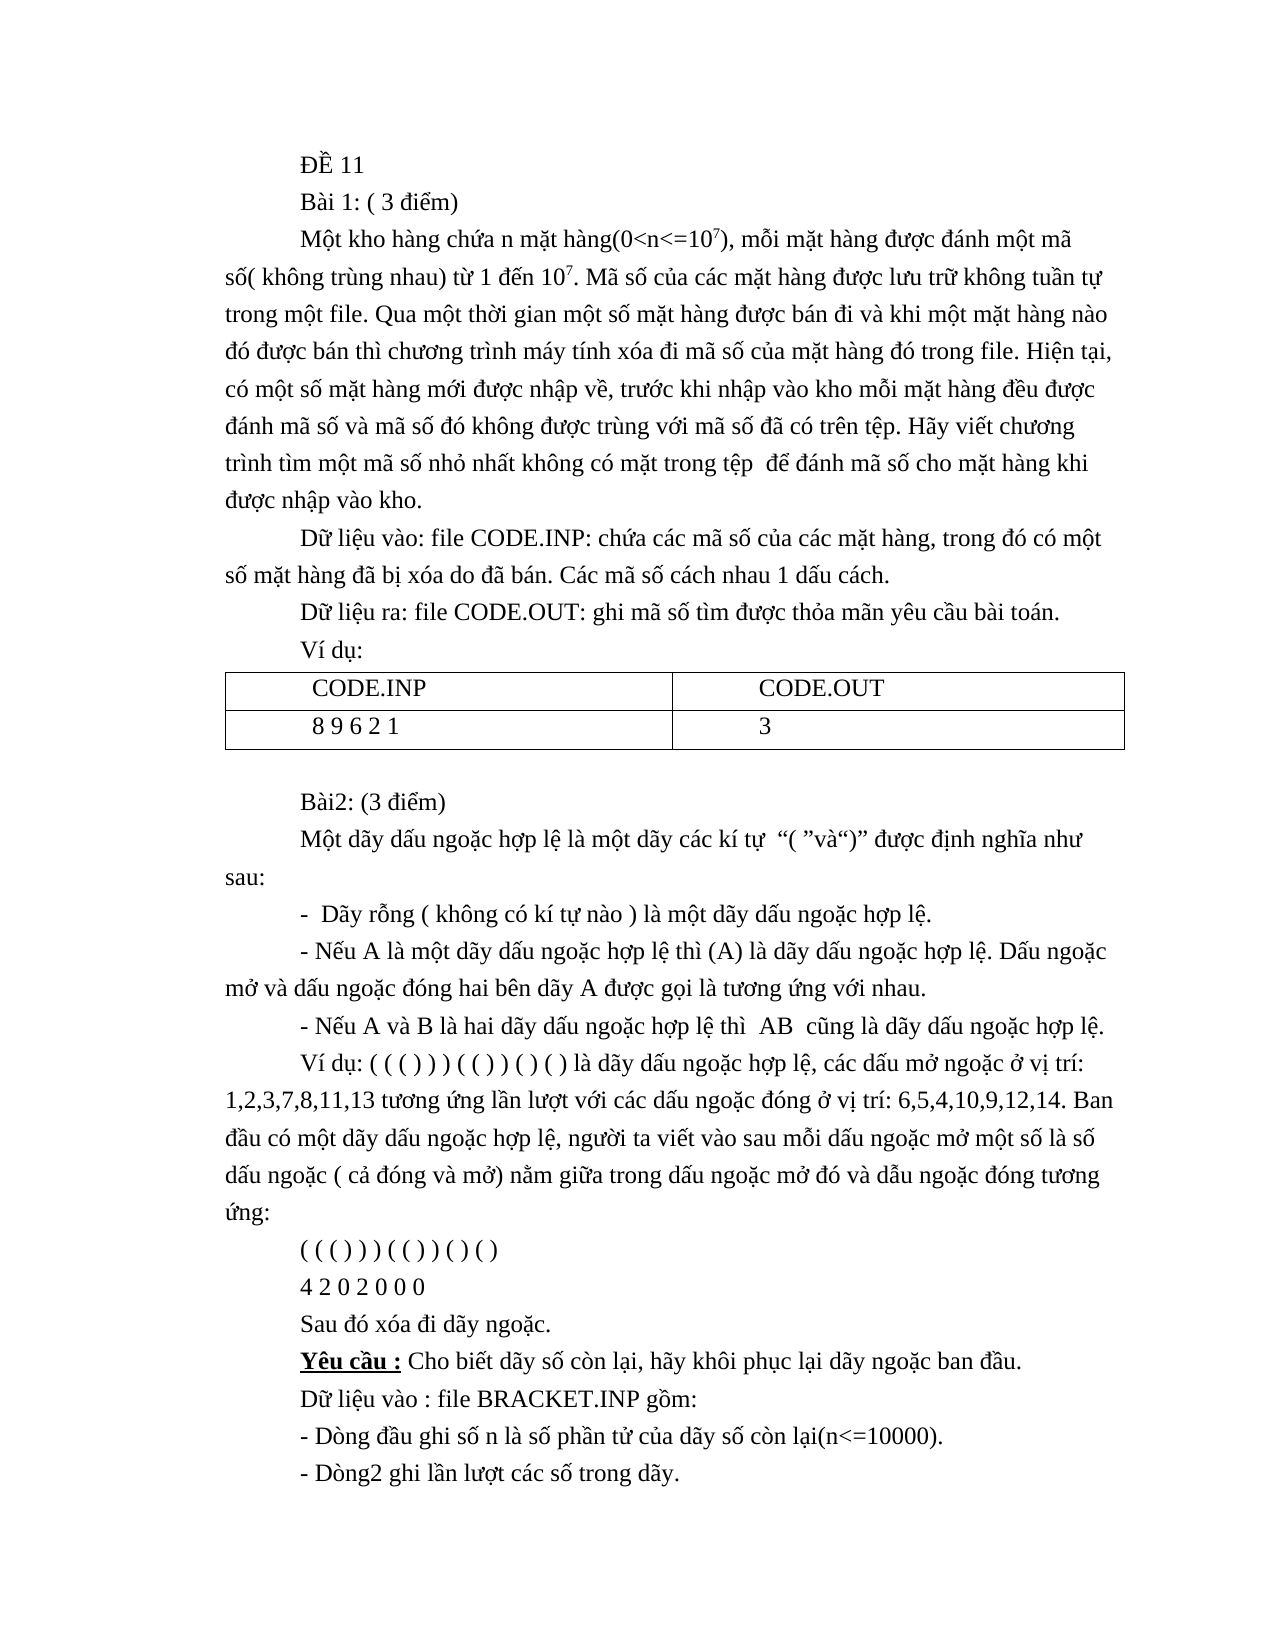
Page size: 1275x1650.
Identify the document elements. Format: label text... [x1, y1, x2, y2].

text Bài 1: ( 3 điểm) [225, 187, 1125, 216]
text ( ( ( ) ) ) ( ( ) ) ( ) ( ) [225, 1234, 1125, 1263]
text Một dãy dấu ngoặc hợp lệ là một dãy các kí tự “( ”và“)” được định nghĩa như sau: [225, 824, 1125, 890]
text Dữ liệu vào : file BRACKET.INP gồm: [225, 1384, 1125, 1412]
text Yêu cầu : Cho biết dãy số còn lại, hãy khôi phục lại dãy ngoặc ban đầu. [225, 1346, 1125, 1375]
table_header CODE.OUT [673, 673, 1124, 710]
text - Dãy rỗng ( không có kí tự nào ) là một dãy dấu ngoặc hợp lệ. [225, 899, 1125, 928]
text 4 2 0 2 0 0 0 [225, 1272, 1125, 1301]
text Sau đó xóa đi dãy ngoặc. [225, 1309, 1125, 1338]
text Ví dụ: ( ( ( ) ) ) ( ( ) ) ( ) ( ) là dãy dấu ngoặc hợp lệ, các dấu mở ngoặc ở vị trí: 1,2,3,7,8,11,13 tương ứng lần lượt với các dấu ngoặc đóng ở vị trí: 6,5,4,10,9,12,14. Ban đầu có một dãy dấu ngoặc hợp lệ, người ta viết vào sau mỗi dấu ngoặc mở một số là số dấu ngoặc ( cả đóng và mở) nằm giữa trong dấu ngoặc mở đó và dẫu ngoặc đóng tương ứng: [225, 1048, 1125, 1226]
text Một kho hàng chứa n mặt hàng(0<n<=107), mỗi mặt hàng được đánh một mã số( không trùng nhau) từ 1 đến 107. Mã số của các mặt hàng được lưu trữ không tuần tự trong một file. Qua một thời gian một số mặt hàng được bán đi và khi một mặt hàng nào đó được bán thì chương trình máy tính xóa đi mã số của mặt hàng đó trong file. Hiện tại, có một số mặt hàng mới được nhập về, trước khi nhập vào kho mỗi mặt hàng đều được đánh mã số và mã số đó không được trùng với mã số đã có trên tệp. Hãy viết chương trình tìm một mã số nhỏ nhất không có mặt trong tệp để đánh mã số cho mặt hàng khi được nhập vào kho. [225, 224, 1125, 514]
text - Dòng2 ghi lần lượt các số trong dãy. [225, 1458, 1125, 1487]
table_header CODE.INP [226, 673, 672, 710]
text Dữ liệu ra: file CODE.OUT: ghi mã số tìm được thỏa mãn yêu cầu bài toán. [225, 597, 1125, 626]
text Ví dụ: [225, 635, 1125, 663]
text Dữ liệu vào: file CODE.INP: chứa các mã số của các mặt hàng, trong đó có một số mặt hàng đã bị xóa do đã bán. Các mã số cách nhau 1 dấu cách. [225, 523, 1125, 589]
text - Nếu A là một dãy dấu ngoặc hợp lệ thì (A) là dãy dấu ngoặc hợp lệ. Dấu ngoặc mở và dấu ngoặc đóng hai bên dãy A được gọi là tương ứng với nhau. [225, 936, 1125, 1002]
text - Dòng đầu ghi số n là số phần tử của dãy số còn lại(n<=10000). [225, 1421, 1125, 1450]
text - Nếu A và B là hai dãy dấu ngoặc hợp lệ thì AB cũng là dãy dấu ngoặc hợp lệ. [225, 1011, 1125, 1039]
text ĐỀ 11 [225, 150, 1125, 179]
table_cell 8 9 6 2 1 [226, 711, 672, 749]
table_cell 3 [673, 711, 1124, 749]
text Bài2: (3 điểm) [225, 787, 1125, 816]
